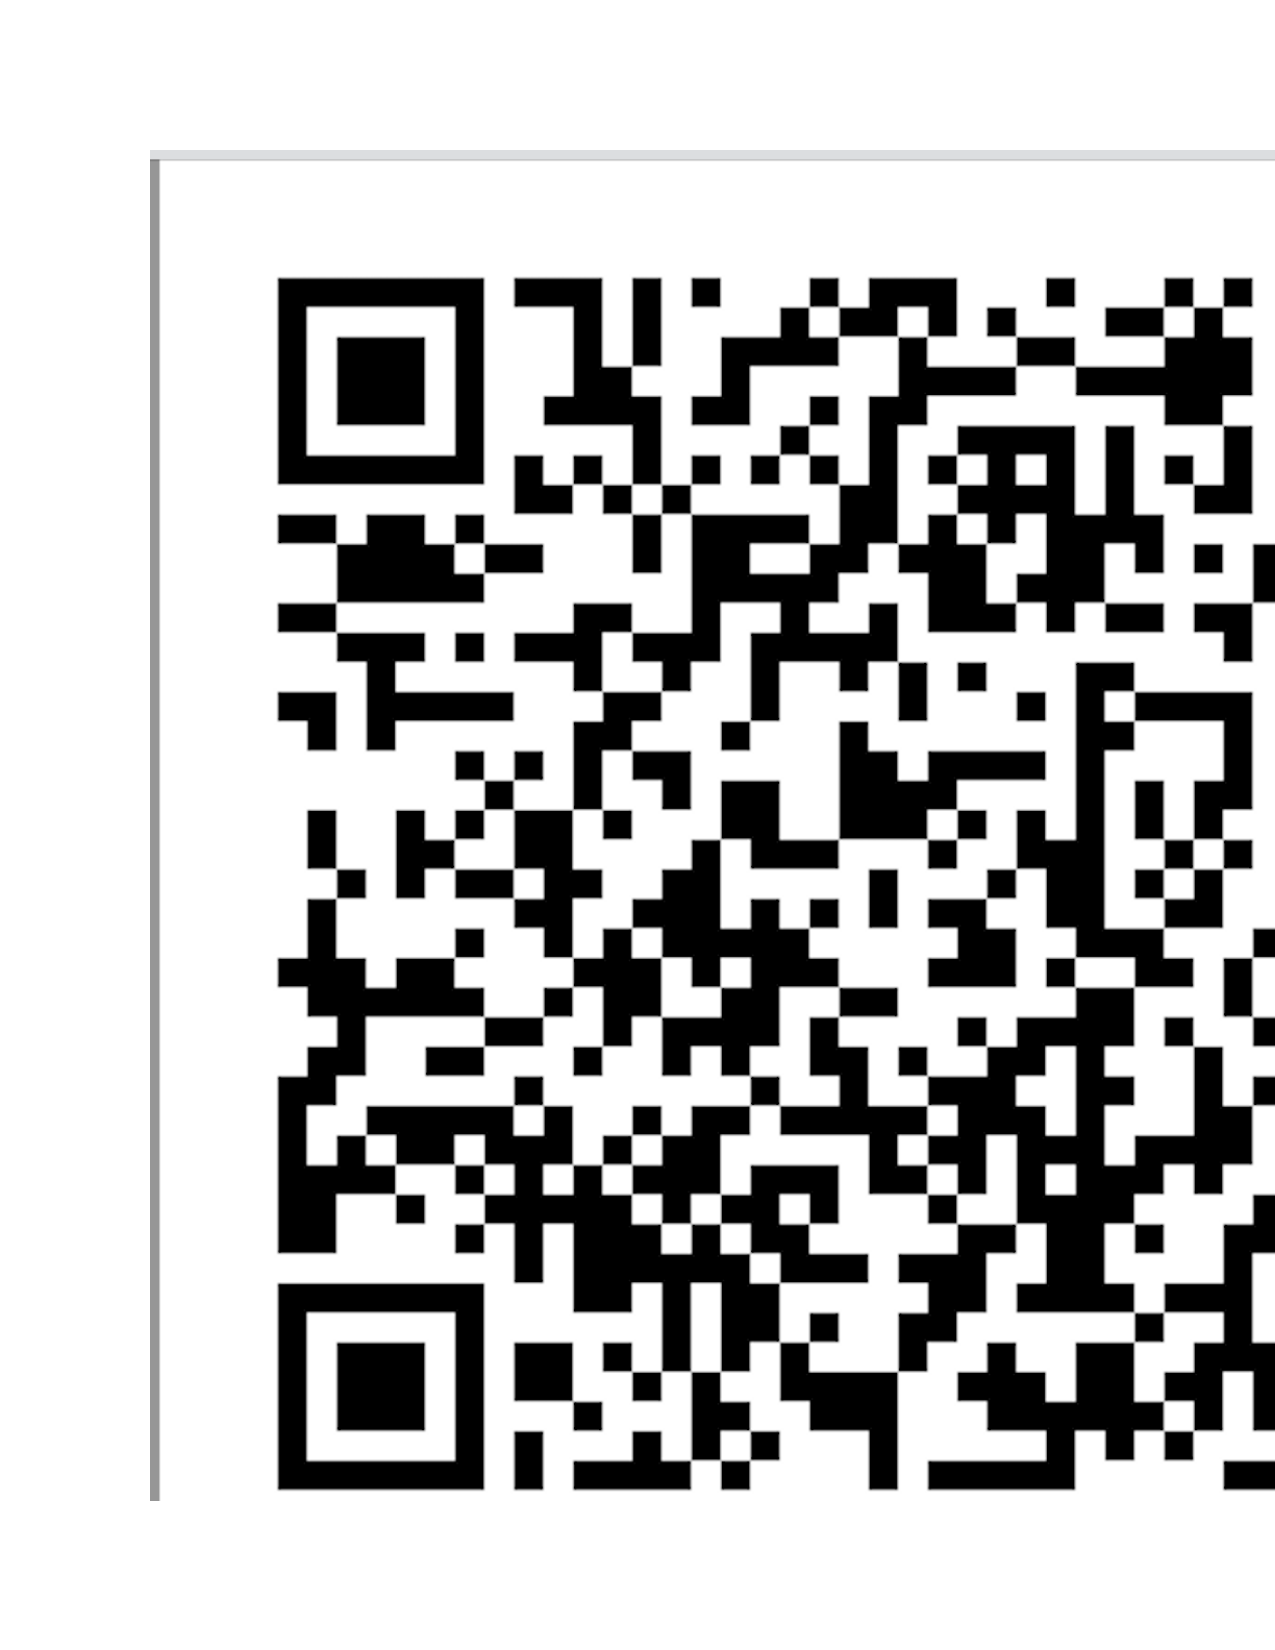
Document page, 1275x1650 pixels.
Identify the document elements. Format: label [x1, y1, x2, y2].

picture [150, 150, 1275, 1501]
